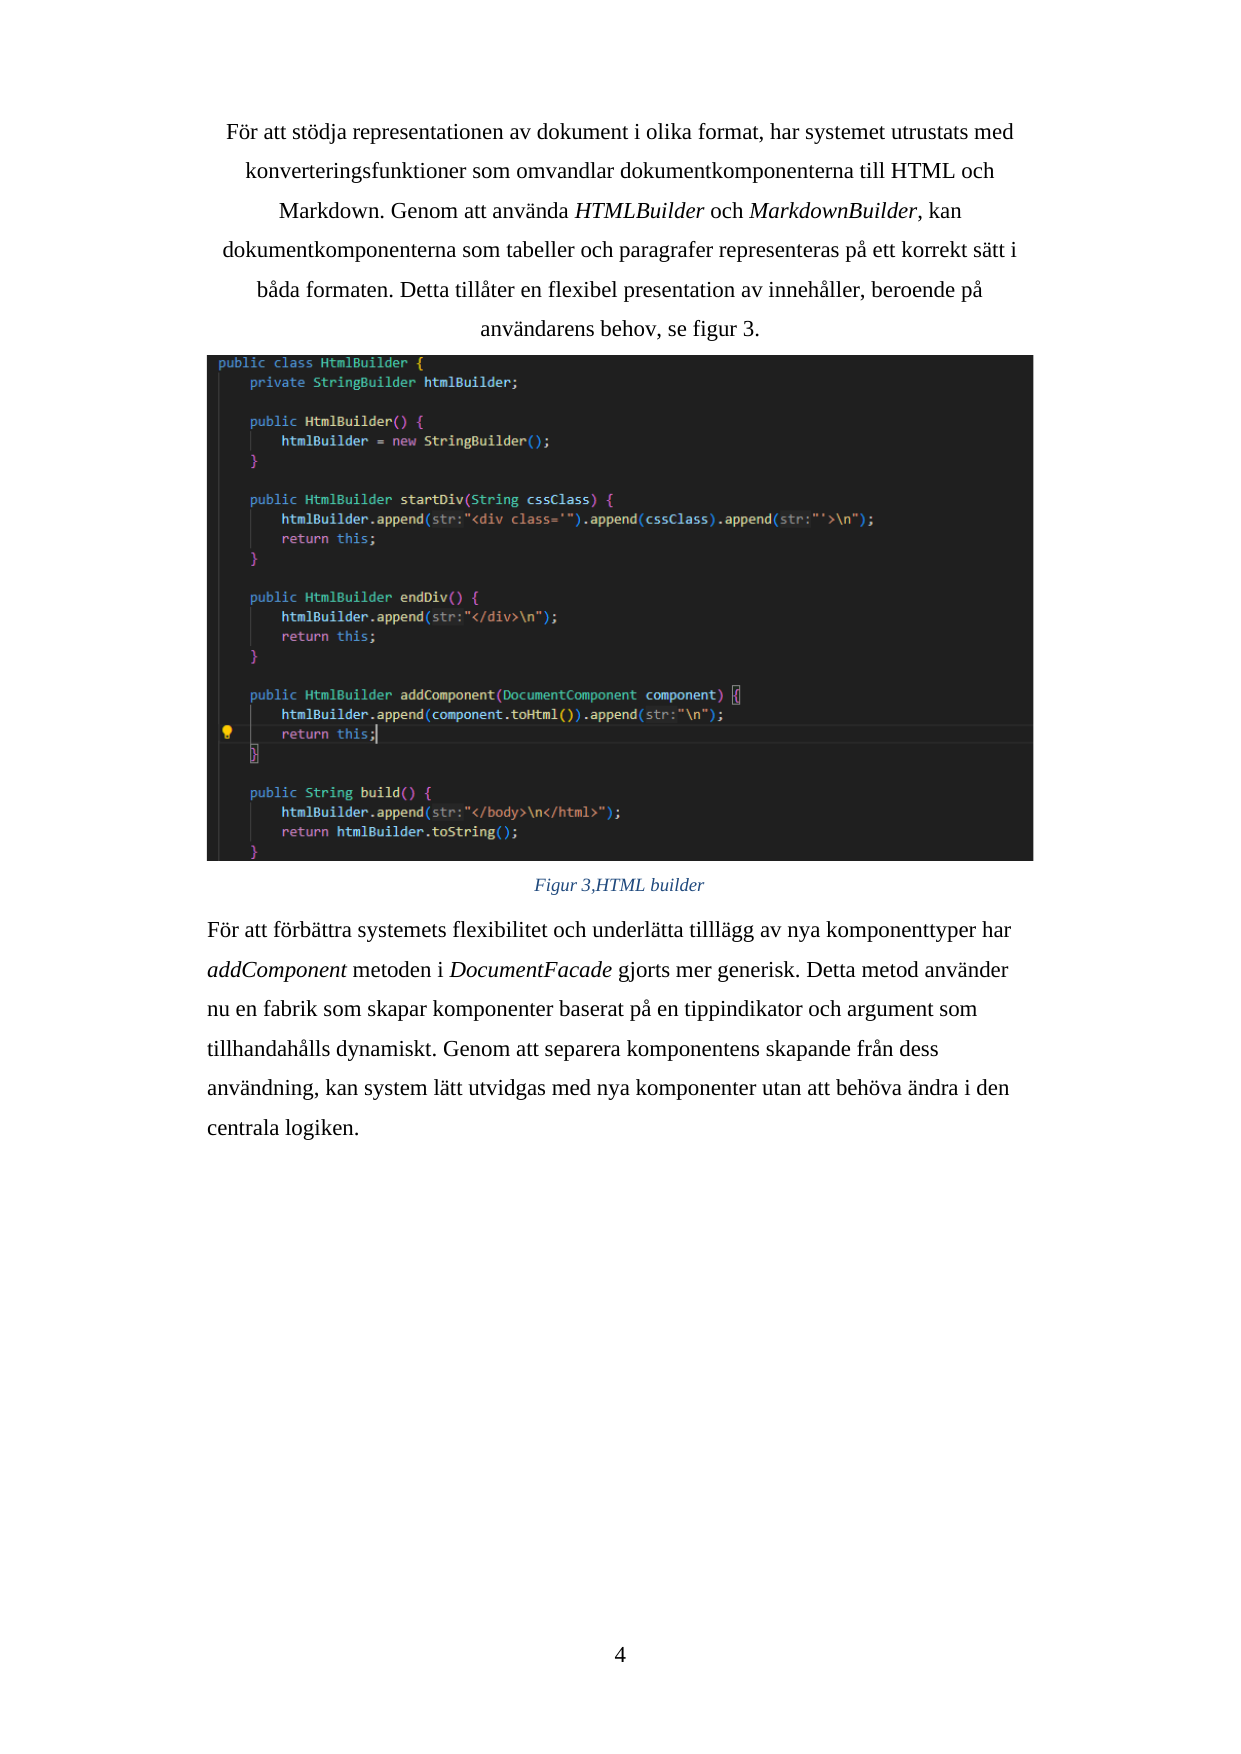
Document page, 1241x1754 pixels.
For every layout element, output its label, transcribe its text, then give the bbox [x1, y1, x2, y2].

picture [206, 355, 1034, 861]
text För att stödja representationen av dokument i olika format, har systemet utrustats med konverteringsfunktioner som omvandlar dokumentkomponenterna till HTML och Markdown. Genom att använda HTMLBuilder och MarkdownBuilder, kan dokumentkomponenterna som tabeller och paragrafer representeras på ett korrekt sätt i båda formaten. Detta tillåter en flexibel presentation av innehåller, beroende på användarens behov, se figur 3. [207, 118, 1033, 355]
text För att förbättra systemets flexibilitet och underlätta tilllägg av nya komponenttyper har addComponent metoden i DocumentFacade gjorts mer generisk. Detta metod använder nu en fabrik som skapar komponenter baserat på en tippindikator och argument som tillhandahålls dynamiskt. Genom att separera komponentens skapande från dess användning, kan system lätt utvidgas med nya komponenter utan att behöva ändra i den centrala logiken. [207, 916, 1033, 1140]
text Figur 3,HTML builder [207, 874, 1033, 895]
